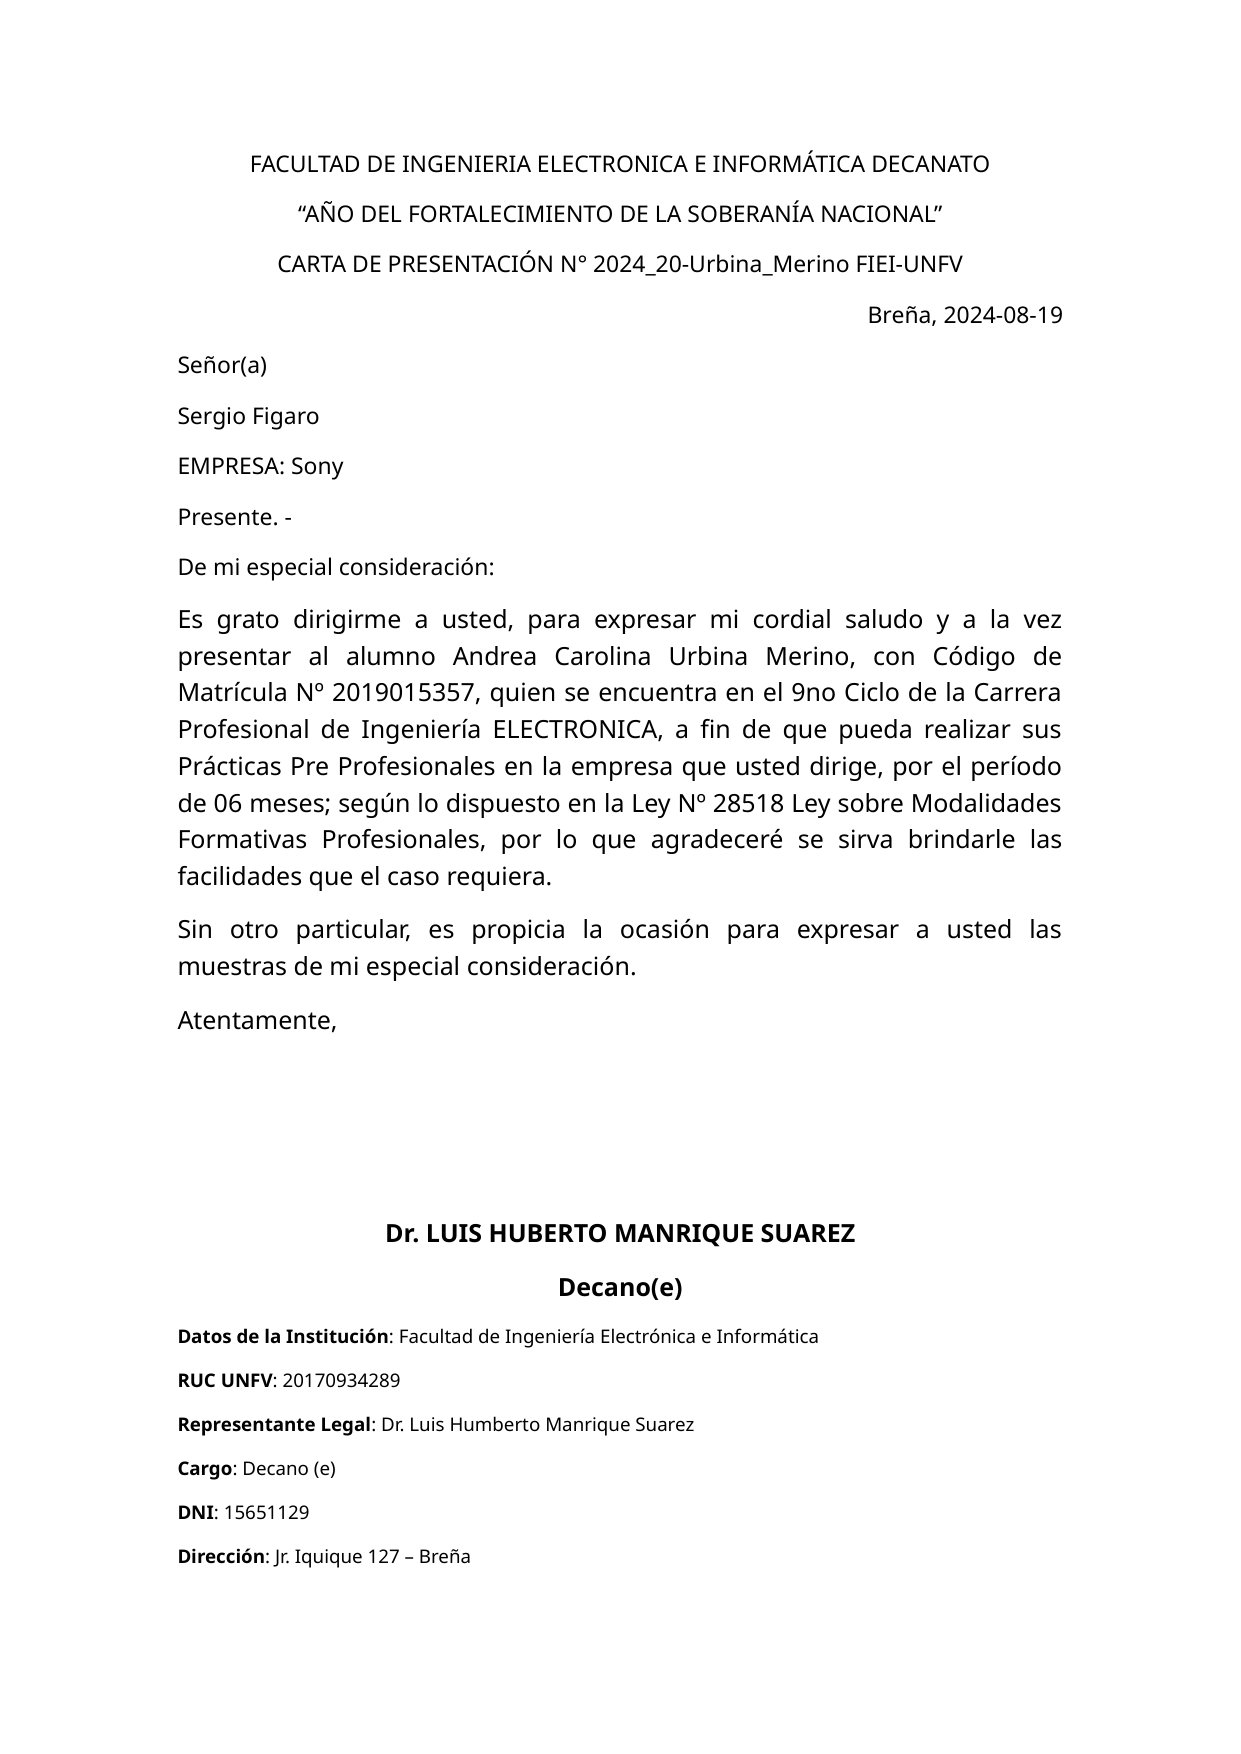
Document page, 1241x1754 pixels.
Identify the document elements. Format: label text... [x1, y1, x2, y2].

text EMPRESA: Sony [177, 450, 1063, 481]
text Presente. - [177, 501, 1063, 532]
text FACULTAD DE INGENIERIA ELECTRONICA E INFORMÁTICA DECANATO [177, 148, 1063, 179]
text RUC UNFV: 20170934289 [177, 1367, 1063, 1393]
text Sin otro particular, es propicia la ocasión para expresar a usted las muestras de mi especial consideración. [177, 912, 1063, 983]
text Decano(e) [177, 1269, 1063, 1304]
text Datos de la Institución: Facultad de Ingeniería Electrónica e Informática [177, 1323, 1063, 1348]
text Es grato dirigirme a usted, para expresar mi cordial saludo y a la vez presentar al alumno Andrea Carolina Urbina Merino, con Código de Matrícula Nº 2019015357, quien se encuentra en el 9no Ciclo de la Carrera Profesional de Ingeniería ELECTRONICA, a fin de que pueda realizar sus Prácticas Pre Profesionales en la empresa que usted dirige, por el período de 06 meses; según lo dispuesto en la Ley Nº 28518 Ley sobre Modalidades Formativas Profesionales, por lo que agradeceré se sirva brindarle las facilidades que el caso requiera. [177, 601, 1063, 893]
text Representante Legal: Dr. Luis Humberto Manrique Suarez [177, 1411, 1063, 1437]
text DNI: 15651129 [177, 1500, 1063, 1525]
text Atentamente, [177, 1002, 1063, 1036]
text Señor(a) [177, 349, 1063, 381]
text De mi especial consideración: [177, 551, 1063, 582]
text CARTA DE PRESENTACIÓN N° 2024_20-Urbina_Merino FIEI-UNFV [177, 248, 1063, 280]
text Cargo: Decano (e) [177, 1456, 1063, 1481]
text Breña, 2024-08-19 [177, 299, 1063, 330]
text Dr. LUIS HUBERTO MANRIQUE SUAREZ [177, 1216, 1063, 1250]
text “AÑO DEL FORTALECIMIENTO DE LA SOBERANÍA NACIONAL” [177, 198, 1063, 229]
text Dirección: Jr. Iquique 127 – Breña [177, 1544, 1063, 1569]
text Sergio Figaro [177, 400, 1063, 431]
